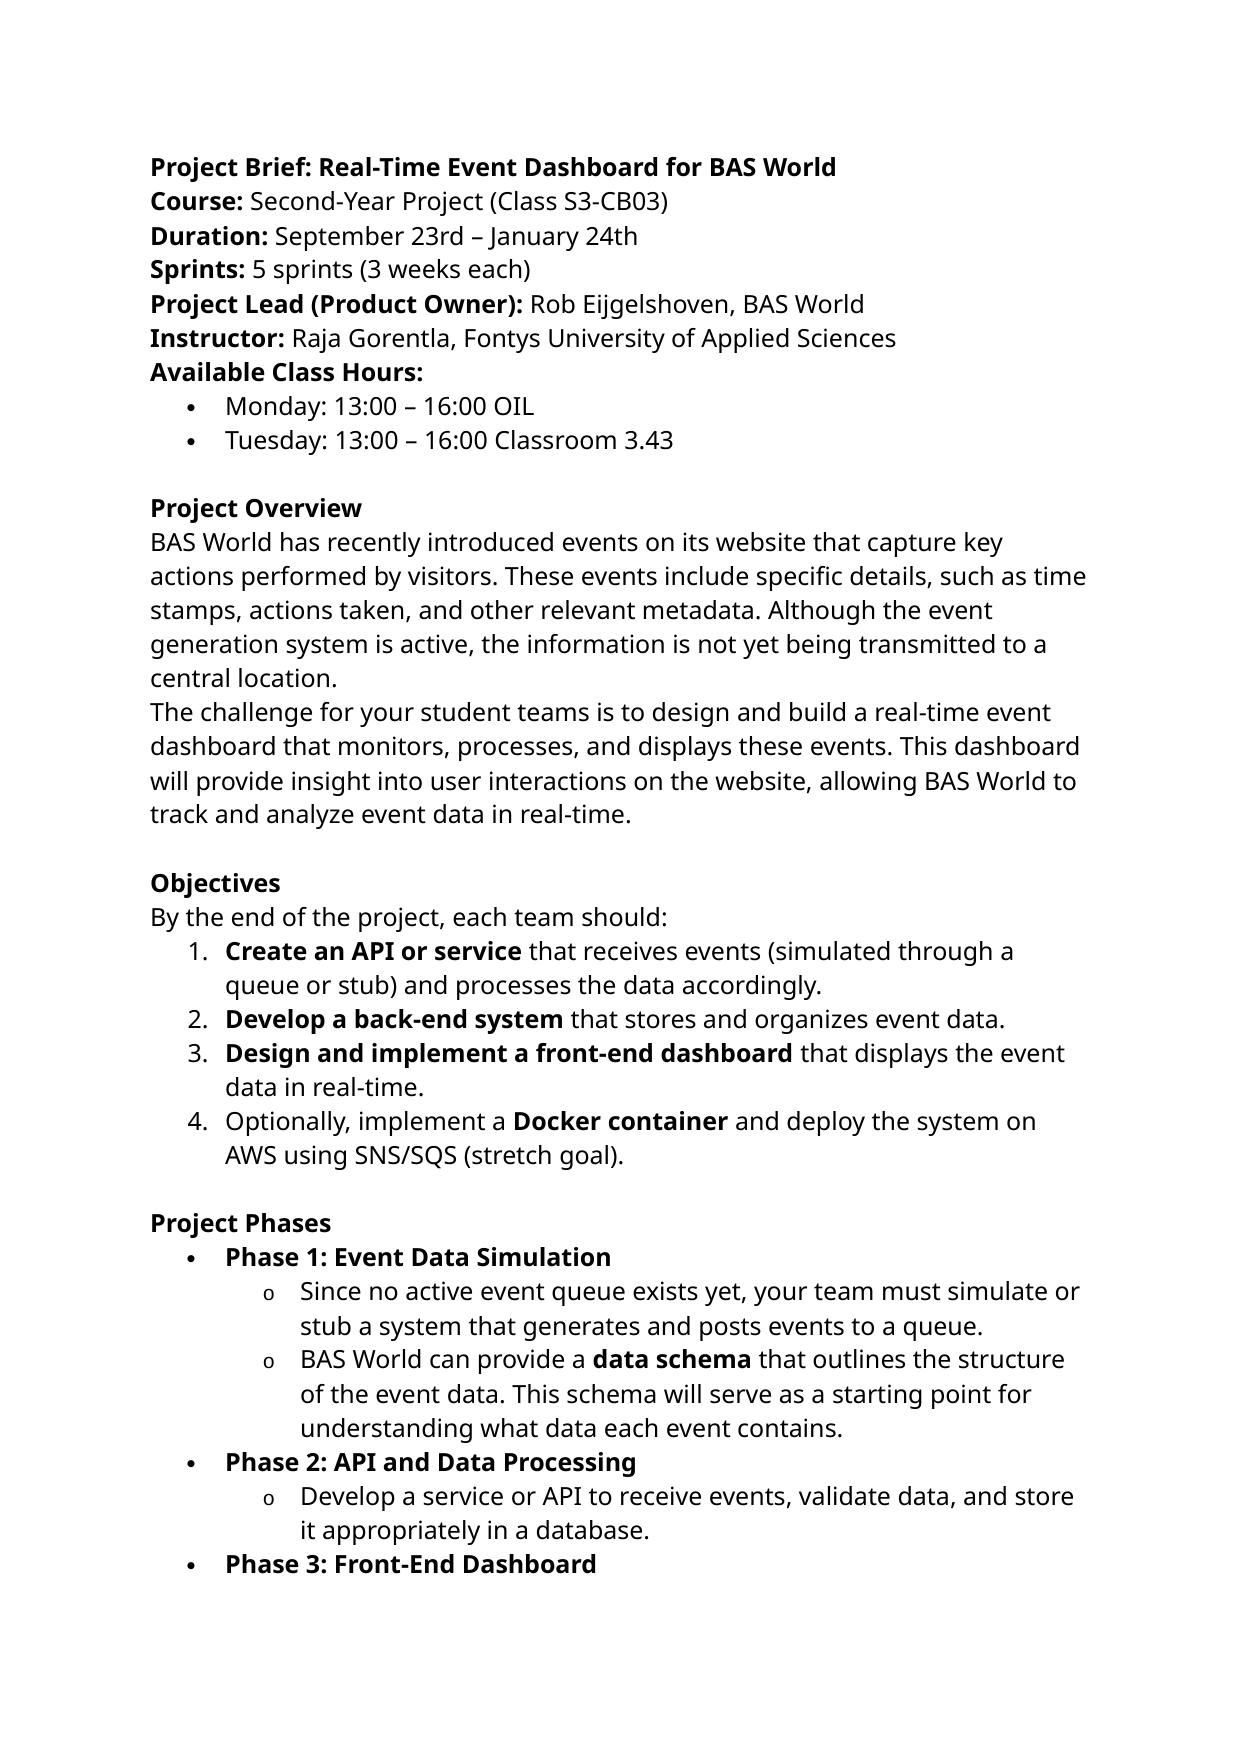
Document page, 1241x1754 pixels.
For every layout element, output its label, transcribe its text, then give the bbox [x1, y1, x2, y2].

list BAS World can provide a data schema that outlines the structure of the event data. This schema will serve as a starting point for understanding what data each event contains. [262, 1342, 1090, 1444]
list Phase 3: Front-End Dashboard [187, 1547, 1090, 1581]
text Project Phases [150, 1206, 1090, 1240]
list Since no active event queue exists yet, your team must simulate or stub a system that generates and posts events to a queue. [262, 1274, 1090, 1342]
list Phase 2: API and Data Processing [187, 1444, 1090, 1478]
list Optionally, implement a Docker container and deploy the system on AWS using SNS/SQS (stretch goal). [187, 1104, 1090, 1172]
text Project Brief: Real-Time Event Dashboard for BAS World [150, 150, 1090, 184]
list Develop a back-end system that stores and organizes event data. [187, 1002, 1090, 1036]
text BAS World has recently introduced events on its website that capture key actions performed by visitors. These events include specific details, such as time stamps, actions taken, and other relevant metadata. Although the event generation system is active, the information is not yet being transmitted to a central location. [150, 525, 1090, 695]
list Design and implement a front-end dashboard that displays the event data in real-time. [187, 1036, 1090, 1104]
text Objectives [150, 865, 1090, 899]
list Monday: 13:00 – 16:00 OIL [187, 388, 1090, 422]
list Create an API or service that receives events (simulated through a queue or stub) and processes the data accordingly. [187, 933, 1090, 1002]
text Project Overview [150, 491, 1090, 525]
text By the end of the project, each team should: [150, 899, 1090, 933]
text Course: Second-Year Project (Class S3-CB03) Duration: September 23rd – January 24th Sprints: 5 sprints (3 weeks each) Project Lead (Product Owner): Rob Eijgelshoven, BAS World Instructor: Raja Gorentla, Fontys University of Applied Sciences Available Class Hours: [150, 184, 1090, 388]
list Tuesday: 13:00 – 16:00 Classroom 3.43 [187, 422, 1090, 457]
list Phase 1: Event Data Simulation [187, 1240, 1090, 1274]
list Develop a service or API to receive events, validate data, and store it appropriately in a database. [262, 1478, 1090, 1547]
text The challenge for your student teams is to design and build a real-time event dashboard that monitors, processes, and displays these events. This dashboard will provide insight into user interactions on the website, allowing BAS World to track and analyze event data in real-time. [150, 695, 1090, 831]
